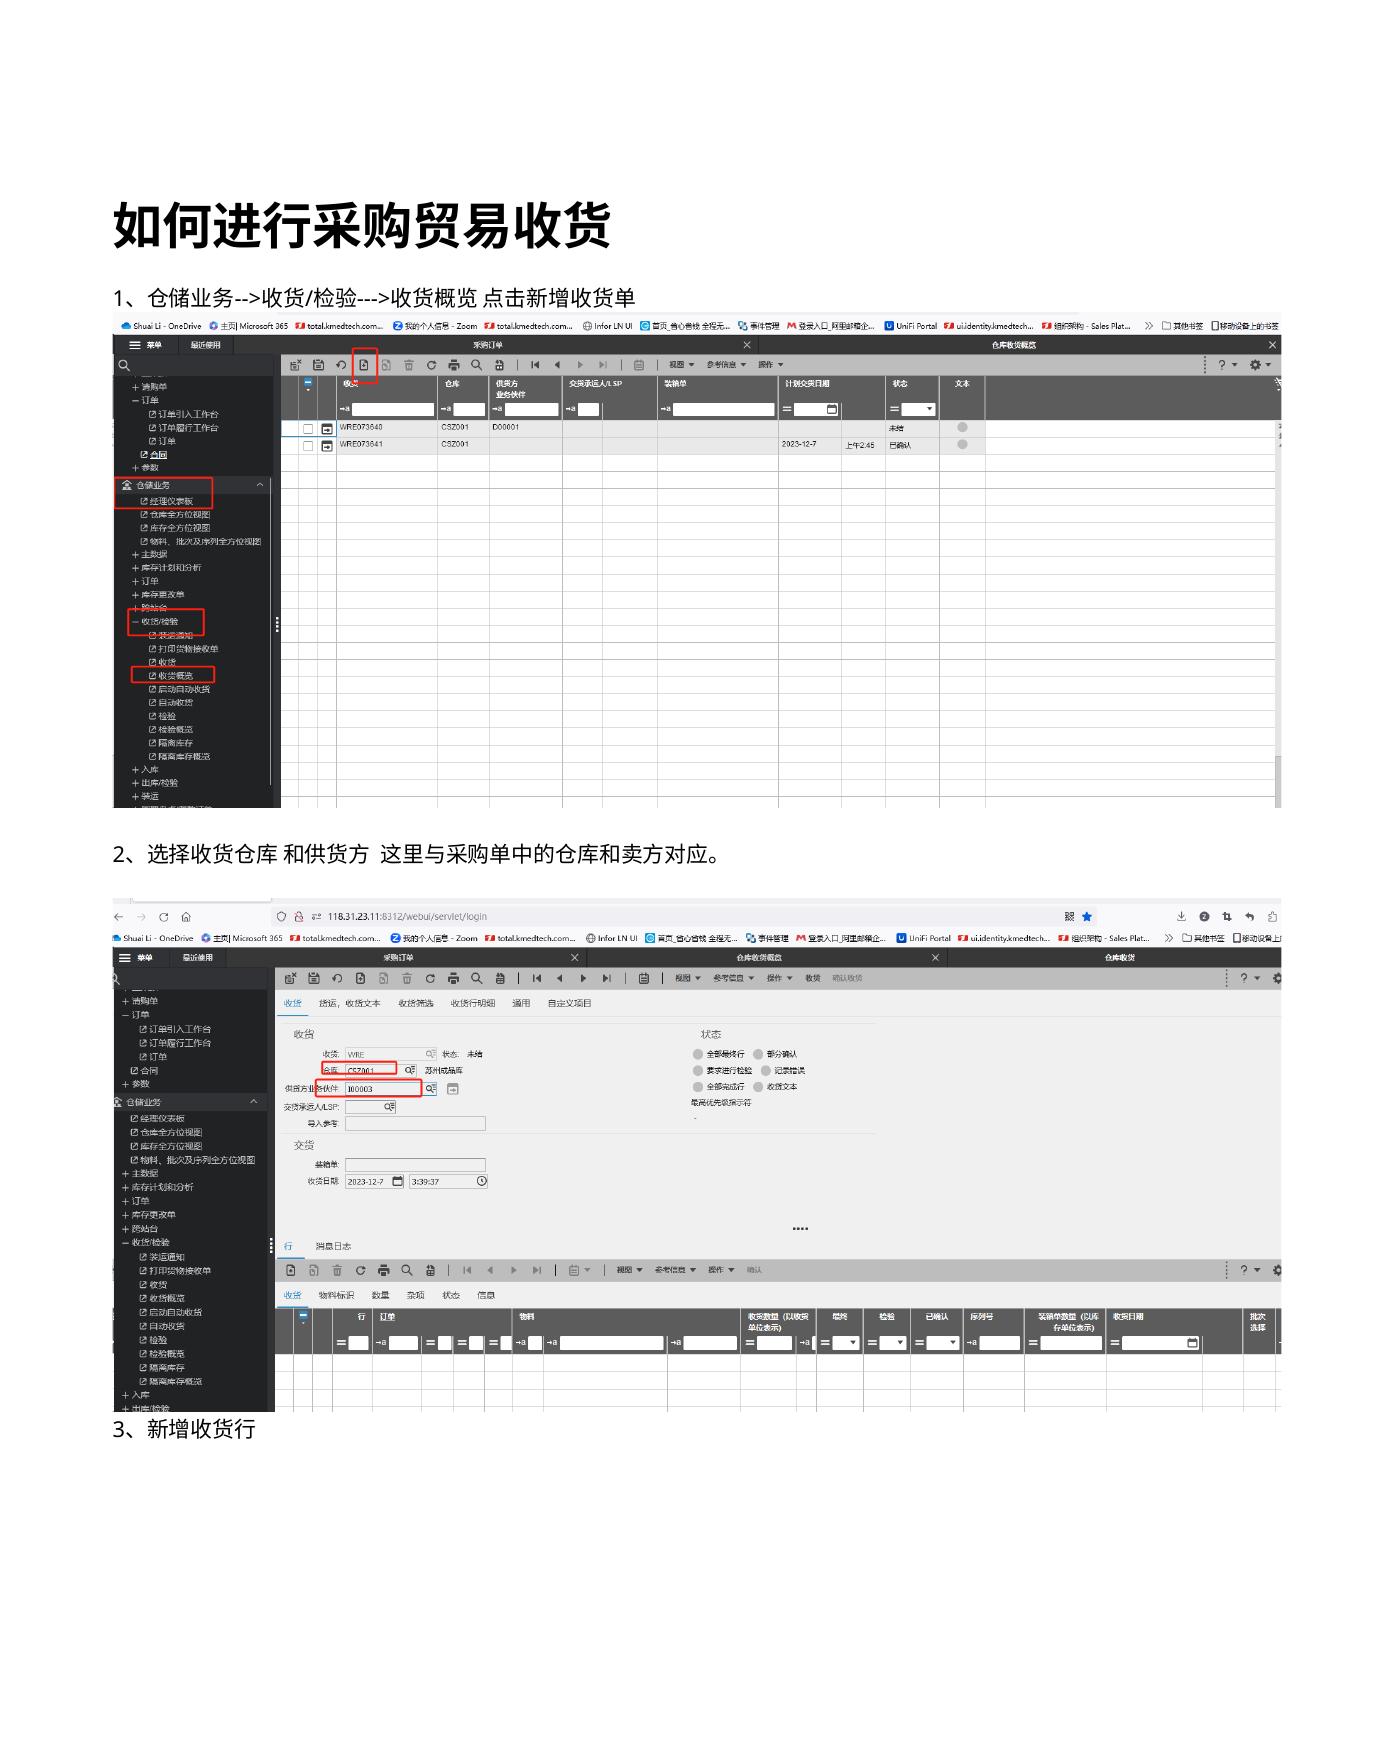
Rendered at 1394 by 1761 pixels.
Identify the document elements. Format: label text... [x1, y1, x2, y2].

text 3、新增收货行 [112, 1412, 1281, 1443]
picture [112, 312, 1282, 808]
subtitle 如何进行采购贸易收货 [112, 186, 1281, 259]
text 2、选择收货仓库 和供货方 这里与采购单中的仓库和卖方对应。 [112, 837, 1281, 869]
picture [112, 898, 1282, 1412]
text 1、仓储业务-->收货/检验--->收货概览 点击新增收货单 [112, 281, 1281, 312]
